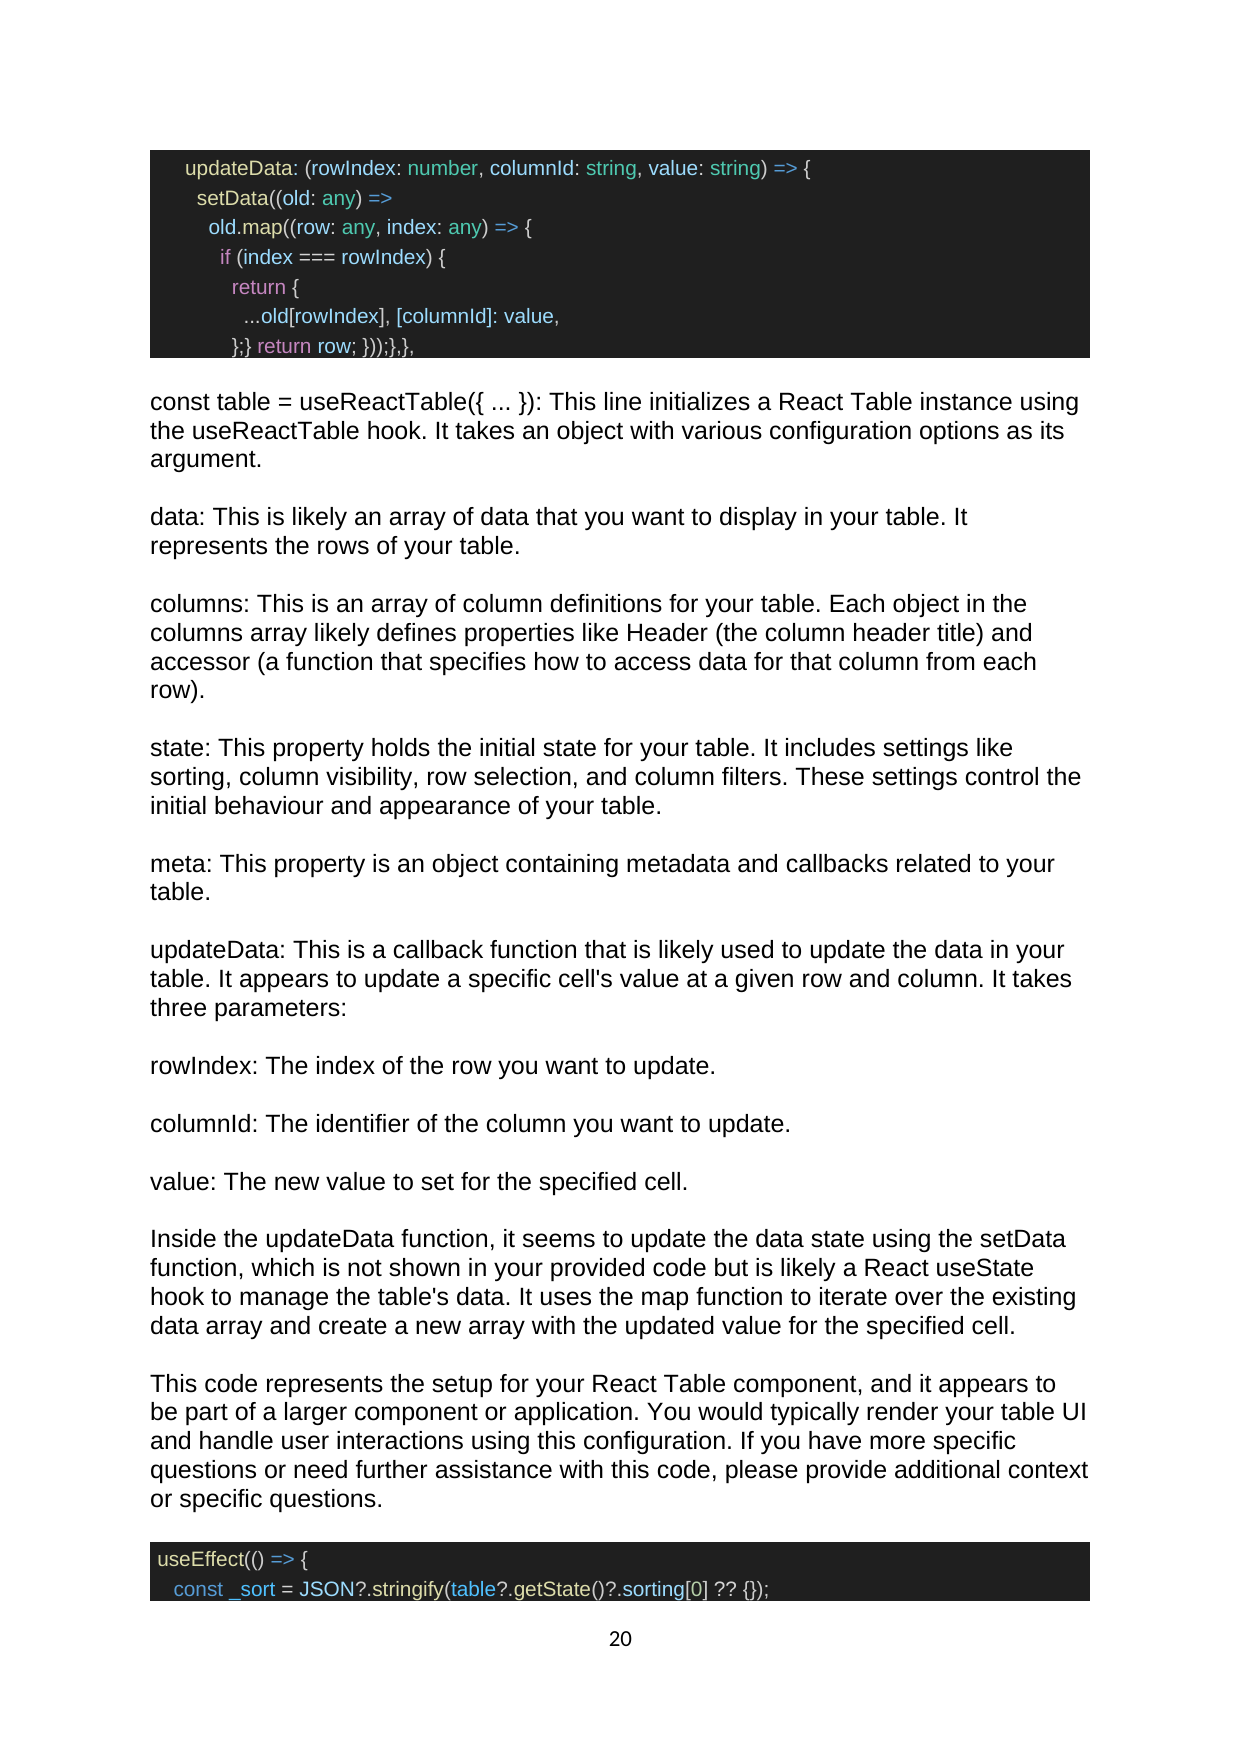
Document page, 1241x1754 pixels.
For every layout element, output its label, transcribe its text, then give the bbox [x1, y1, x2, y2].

text updateData: (rowIndex: number, columnId: string, value: string) => { [150, 150, 1090, 180]
text setData((old: any) => [150, 180, 1090, 209]
text old.map((row: any, index: any) => { [150, 209, 1090, 239]
text This code represents the setup for your React Table component, and it appears to be part of a larger component or application. You would typically render your table UI and handle user interactions using this configuration. If you have more specific questions or need further assistance with this code, please provide additional context or specific questions. [150, 1369, 1090, 1512]
text };} return row; }));},}, [150, 328, 1090, 358]
text const table = useReactTable({ ... }): This line initializes a React Table instance using the useReactTable hook. It takes an object with various configuration options as its argument. [150, 387, 1090, 473]
text state: This property holds the initial state for your table. It includes settings like sorting, column visibility, row selection, and column filters. These settings control the initial behaviour and appearance of your table. [150, 733, 1090, 819]
text const _sort = JSON?.stringify(table?.getState()?.sorting[0] ?? {}); [150, 1571, 1090, 1601]
text useEffect(() => { [150, 1542, 1090, 1571]
text columns: This is an array of column definitions for your table. Each object in the columns array likely defines properties like Header (the column header title) and accessor (a function that specifies how to access data for that column from each row). [150, 589, 1090, 704]
text return { [150, 269, 1090, 298]
text rowIndex: The index of the row you want to update. [150, 1051, 1090, 1079]
text value: The new value to set for the specified cell. [150, 1167, 1090, 1195]
text meta: This property is an object containing metadata and callbacks related to your table. [150, 849, 1090, 906]
text if (index === rowIndex) { [150, 239, 1090, 269]
text updateData: This is a callback function that is likely used to update the data in your table. It appears to update a specific cell's value at a given row and column. It takes three parameters: [150, 935, 1090, 1022]
text data: This is likely an array of data that you want to display in your table. It represents the rows of your table. [150, 502, 1090, 560]
text columnId: The identifier of the column you want to update. [150, 1109, 1090, 1137]
text Inside the updateData function, it seems to update the data state using the setData function, which is not shown in your provided code but is likely a React useState hook to manage the table's data. It uses the map function to iterate over the existing data array and create a new array with the updated value for the specified cell. [150, 1224, 1090, 1339]
text ...old[rowIndex], [columnId]: value, [150, 298, 1090, 328]
